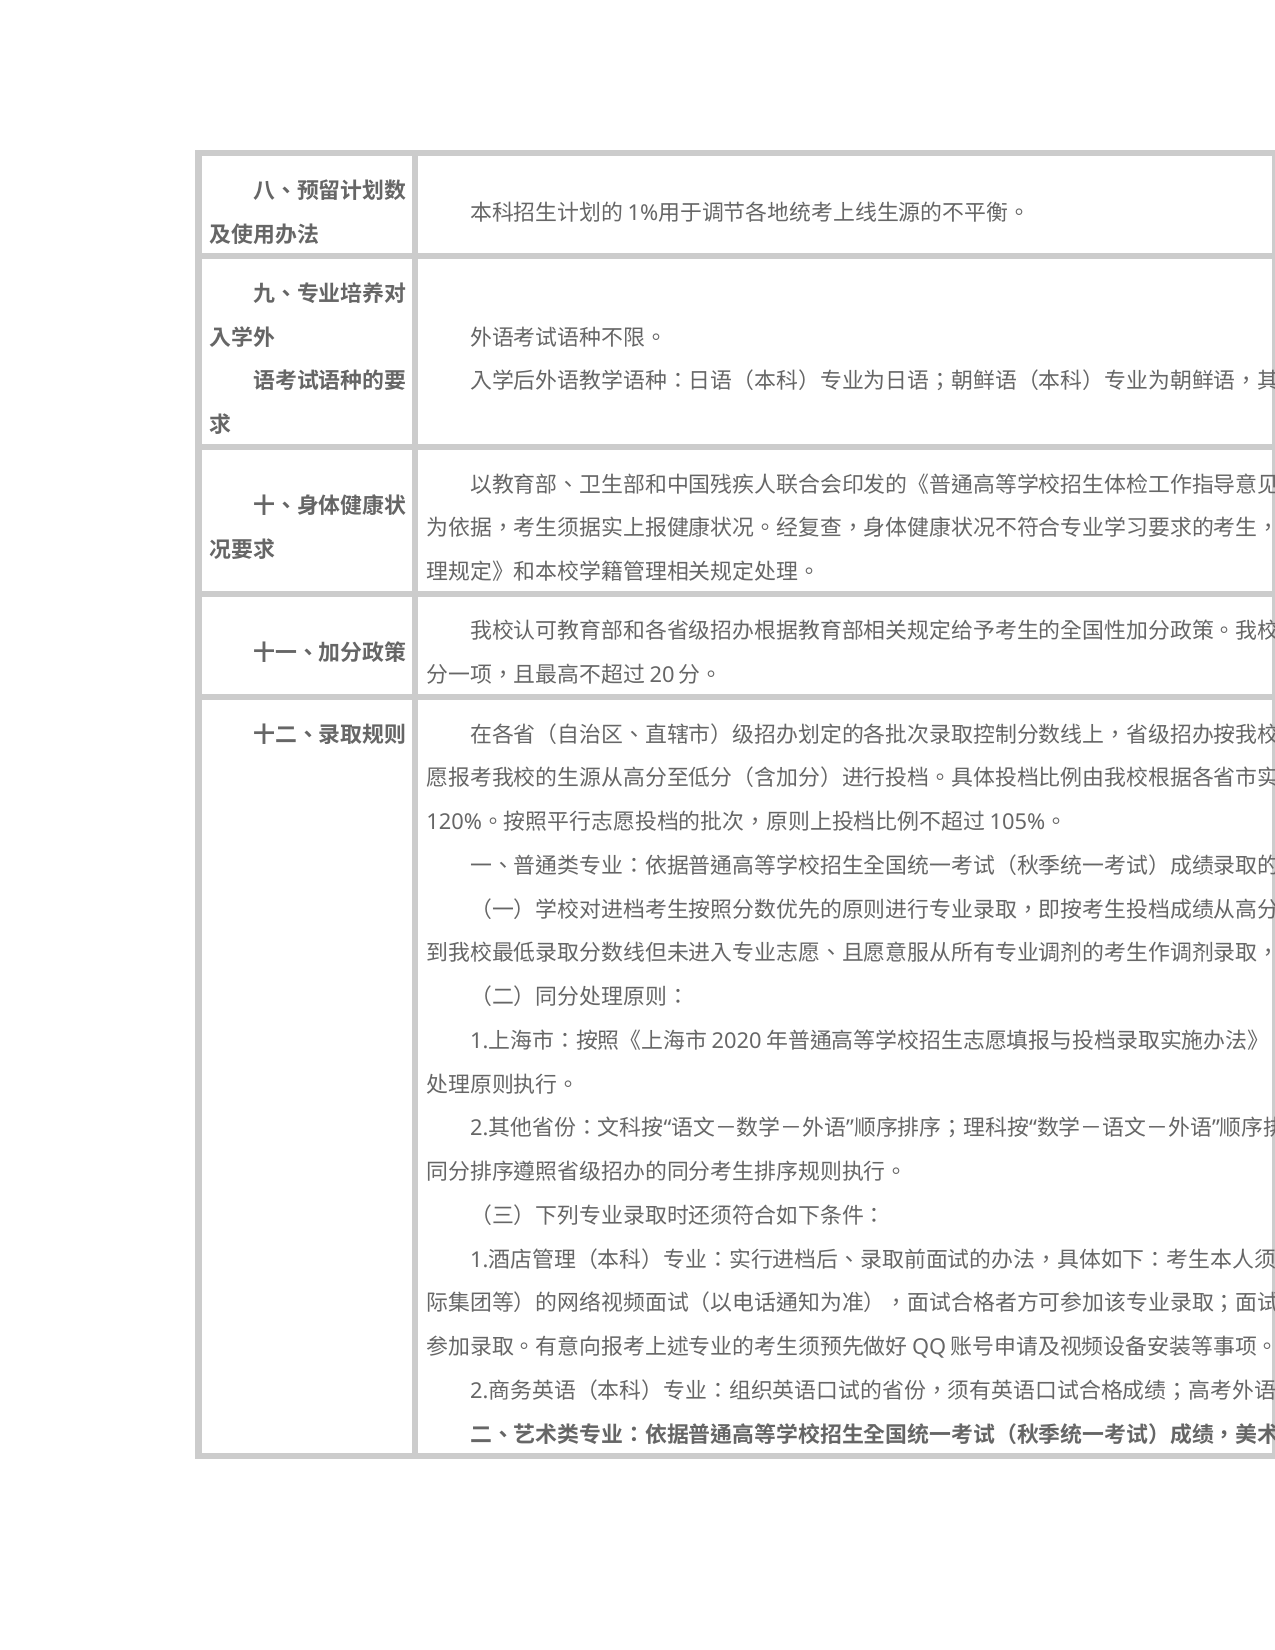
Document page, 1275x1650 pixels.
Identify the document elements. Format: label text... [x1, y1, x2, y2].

table_cell 外语考试语种不限。 入学后外语教学语种：日语（本科）专业为日语；朝鲜语（本科）专业为朝鲜语，其他专业为英语。 [418, 259, 1272, 444]
table_cell 十二、录取规则 [202, 700, 412, 1453]
table_cell 我校认可教育部和各省级招办根据教育部相关规定给予考生的全国性加分政策。我校原则上认可考生具备的所有加分项中最高分一项，且最高不超过20分。 [418, 597, 1272, 694]
table_cell 九、专业培养对入学外 语考试语种的要求 [202, 259, 412, 444]
table_cell 八、预留计划数及使用办法 [202, 156, 412, 253]
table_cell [418, 700, 1272, 1453]
table_cell 以教育部、卫生部和中国残疾人联合会印发的《普通高等学校招生体检工作指导意见》（教学﹝2003﹞3号）及有关补充规定为依据，考生须据实上报健康状况。经复查，身体健康状况不符合专业学习要求的考生，学校将按照教育部《普通高等学校学生管理规定》和本校学籍管理相关规定处理。 [418, 450, 1272, 591]
table_cell 十、身体健康状况要求 [202, 450, 412, 591]
table_cell 十一、加分政策 [202, 597, 412, 694]
table_cell 本科招生计划的1%用于调节各地统考上线生源的不平衡。 [418, 156, 1272, 253]
